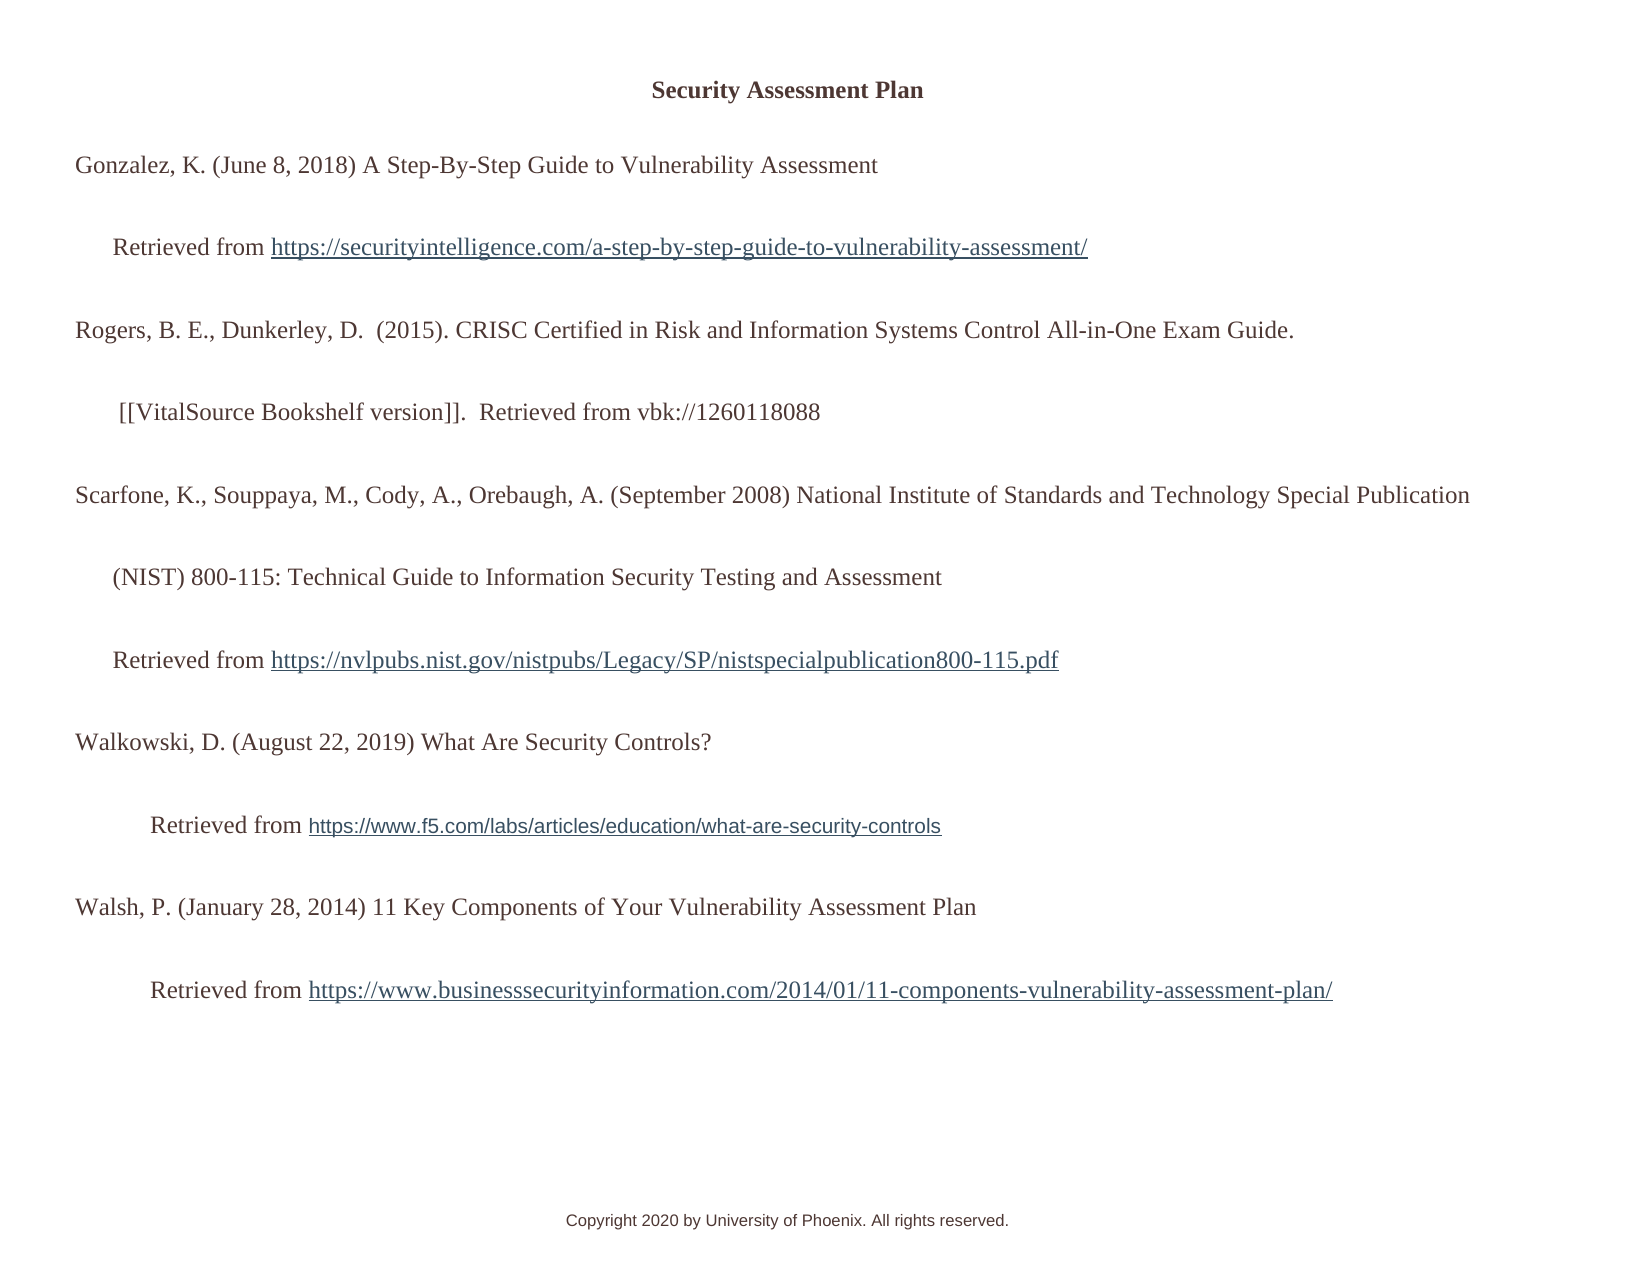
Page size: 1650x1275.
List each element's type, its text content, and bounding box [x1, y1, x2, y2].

text Gonzalez, K. (June 8, 2018) A Step-By-Step Guide to Vulnerability Assessment [75, 150, 1500, 179]
text Retrieved from https://www.f5.com/labs/articles/education/what-are-security-controls [75, 810, 1500, 839]
text (NIST) 800-115: Technical Guide to Information Security Testing and Assessment [75, 562, 1500, 591]
text Rogers, B. E., Dunkerley, D. (2015). CRISC Certified in Risk and Information Systems Control All-in-One Exam Guide. [75, 315, 1500, 344]
text Scarfone, K., Souppaya, M., Cody, A., Orebaugh, A. (September 2008) National Institute of Standards and Technology Special Publication [75, 480, 1500, 509]
text Walsh, P. (January 28, 2014) 11 Key Components of Your Vulnerability Assessment Plan [75, 892, 1500, 921]
text Retrieved from https://securityintelligence.com/a-step-by-step-guide-to-vulnerability-assessment/ [75, 232, 1500, 261]
text Walkowski, D. (August 22, 2019) What Are Security Controls? [75, 727, 1500, 756]
text [[VitalSource Bookshelf version]]. Retrieved from vbk://1260118088 [75, 397, 1500, 426]
text Retrieved from https://www.businesssecurityinformation.com/2014/01/11-components-vulnerability-assessment-plan/ [75, 975, 1500, 1004]
text Retrieved from https://nvlpubs.nist.gov/nistpubs/Legacy/SP/nistspecialpublication800-115.pdf [75, 645, 1500, 674]
